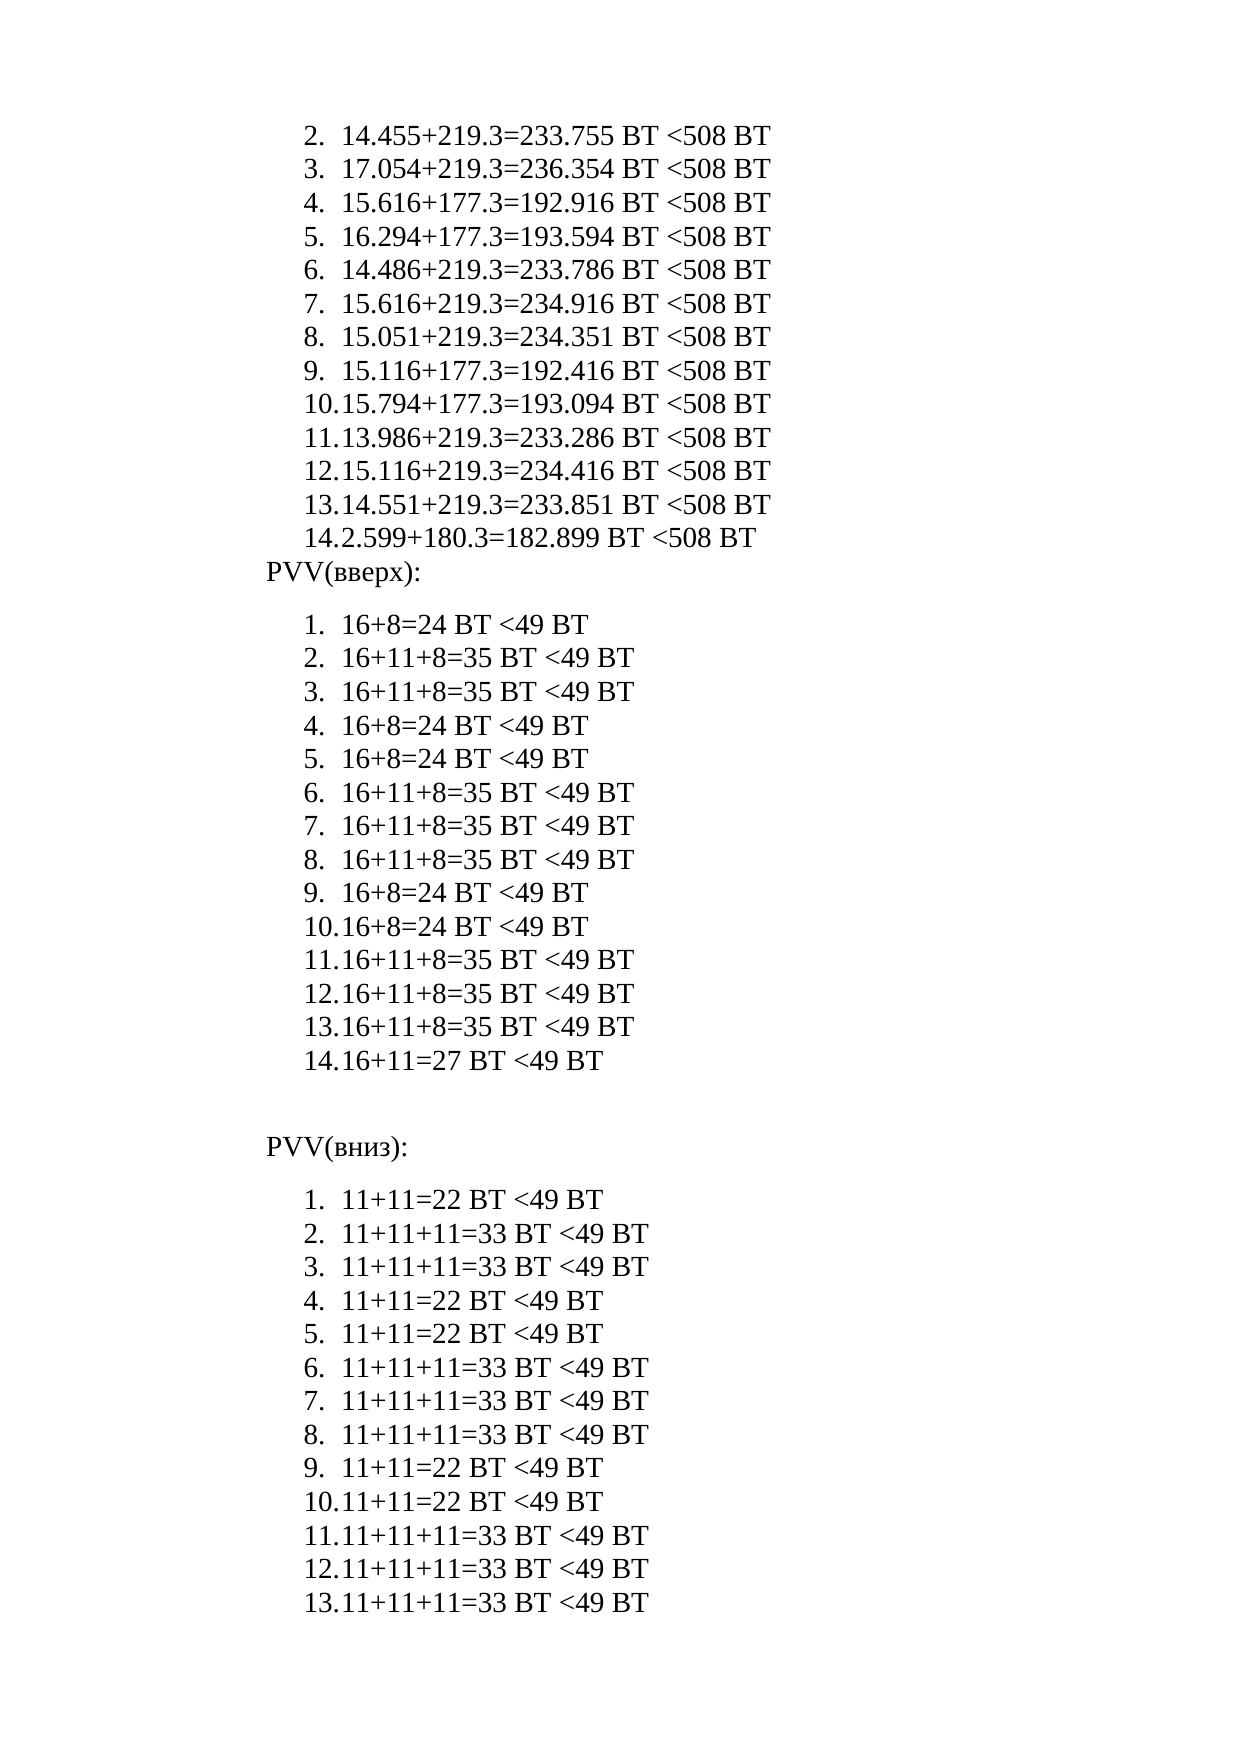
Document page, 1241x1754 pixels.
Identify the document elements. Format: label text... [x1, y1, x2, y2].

list 11+11=22 BT <49 BT [303, 1451, 1152, 1484]
list 11+11=22 BT <49 BT [303, 1182, 1152, 1216]
list 11+11+11=33 BT <49 BT [303, 1585, 1152, 1618]
list 11+11+11=33 BT <49 BT [303, 1216, 1152, 1249]
list 11+11+11=33 BT <49 BT [303, 1249, 1152, 1283]
text PVV(вверх): [177, 554, 1152, 588]
list 14.486+219.3=233.786 BT <508 BT [303, 252, 1152, 286]
list 16+11+8=35 BT <49 BT [303, 674, 1152, 708]
list 14.551+219.3=233.851 BT <508 BT [303, 487, 1152, 521]
list 15.116+177.3=192.416 BT <508 BT [303, 353, 1152, 386]
list 2.599+180.3=182.899 BT <508 BT [303, 521, 1152, 554]
list 11+11=22 BT <49 BT [303, 1316, 1152, 1350]
list 16+11+8=35 BT <49 BT [303, 775, 1152, 808]
list 16+11+8=35 BT <49 BT [303, 976, 1152, 1009]
list 15.116+219.3=234.416 BT <508 BT [303, 453, 1152, 487]
list 15.616+219.3=234.916 BT <508 BT [303, 286, 1152, 319]
list 13.986+219.3=233.286 BT <508 BT [303, 420, 1152, 453]
list 16+11+8=35 BT <49 BT [303, 942, 1152, 976]
list 15.616+177.3=192.916 BT <508 BT [303, 185, 1152, 219]
list 16+11+8=35 BT <49 BT [303, 808, 1152, 842]
list 16+8=24 BT <49 BT [303, 741, 1152, 775]
list 16+11+8=35 BT <49 BT [303, 842, 1152, 875]
list 16+8=24 BT <49 BT [303, 875, 1152, 909]
list 14.455+219.3=233.755 BT <508 BT [303, 118, 1152, 152]
list 16+11=27 BT <49 BT [303, 1043, 1152, 1077]
list 11+11+11=33 BT <49 BT [303, 1417, 1152, 1451]
list 11+11+11=33 BT <49 BT [303, 1518, 1152, 1551]
text PVV(вниз): [177, 1129, 1152, 1163]
list 16+8=24 BT <49 BT [303, 708, 1152, 741]
list 11+11+11=33 BT <49 BT [303, 1383, 1152, 1417]
list 16.294+177.3=193.594 BT <508 BT [303, 219, 1152, 252]
list 16+11+8=35 BT <49 BT [303, 641, 1152, 674]
list 11+11+11=33 BT <49 BT [303, 1551, 1152, 1585]
list 11+11=22 BT <49 BT [303, 1484, 1152, 1518]
list 11+11=22 BT <49 BT [303, 1283, 1152, 1316]
list 15.051+219.3=234.351 BT <508 BT [303, 319, 1152, 353]
list 15.794+177.3=193.094 BT <508 BT [303, 386, 1152, 420]
list 17.054+219.3=236.354 BT <508 BT [303, 152, 1152, 185]
list 16+8=24 BT <49 BT [303, 909, 1152, 942]
list 11+11+11=33 BT <49 BT [303, 1350, 1152, 1383]
list 16+11+8=35 BT <49 BT [303, 1009, 1152, 1043]
list 16+8=24 BT <49 BT [303, 607, 1152, 641]
